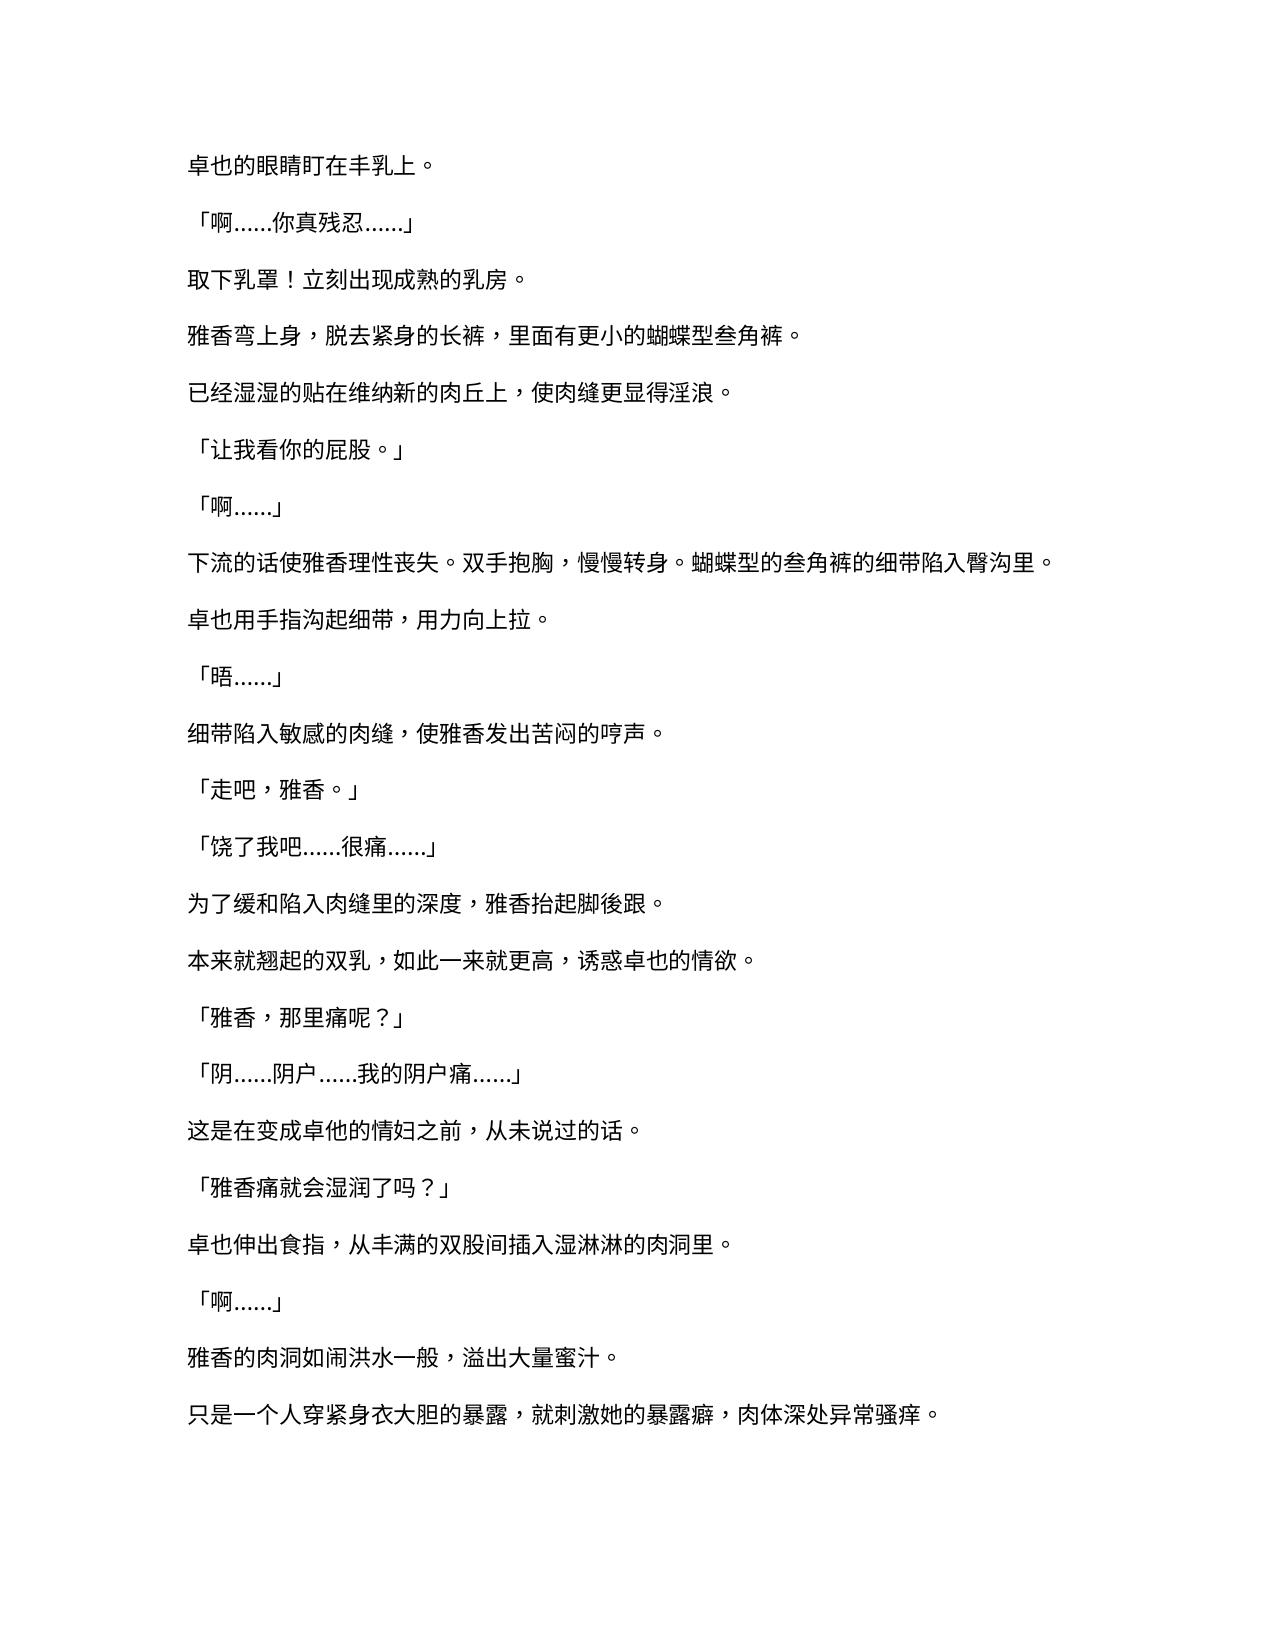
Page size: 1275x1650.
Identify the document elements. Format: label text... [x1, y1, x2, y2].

text 「晤……」 [187, 661, 1087, 692]
text 只是一个人穿紧身衣大胆的暴露，就刺激她的暴露癖，肉体深处异常骚痒。 [187, 1399, 1087, 1430]
text 为了缓和陷入肉缝里的深度，雅香抬起脚後跟。 [187, 888, 1087, 919]
text 卓也的眼睛盯在丰乳上。 [187, 150, 1087, 181]
text 雅香弯上身，脱去紧身的长裤，里面有更小的蝴蝶型叁角裤。 [187, 320, 1087, 352]
text 下流的话使雅香理性丧失。双手抱胸，慢慢转身。蝴蝶型的叁角裤的细带陷入臀沟里。 [187, 547, 1087, 579]
text 已经湿湿的贴在维纳新的肉丘上，使肉缝更显得淫浪。 [187, 377, 1087, 408]
text 卓也用手指沟起细带，用力向上拉。 [187, 604, 1087, 635]
text 「雅香，那里痛呢？」 [187, 1002, 1087, 1033]
text 「走吧，雅香。」 [187, 774, 1087, 806]
text 「雅香痛就会湿润了吗？」 [187, 1172, 1087, 1203]
text 「啊……」 [187, 491, 1087, 522]
text 「让我看你的屁股。」 [187, 434, 1087, 465]
text 「饶了我吧……很痛……」 [187, 831, 1087, 862]
text 雅香的肉洞如闹洪水一般，溢出大量蜜汁。 [187, 1342, 1087, 1373]
text 「啊……你真残忍……」 [187, 207, 1087, 238]
text 卓也伸出食指，从丰满的双股间插入湿淋淋的肉洞里。 [187, 1229, 1087, 1260]
text 「阴……阴户……我的阴户痛……」 [187, 1058, 1087, 1089]
text 细带陷入敏感的肉缝，使雅香发出苦闷的哼声。 [187, 718, 1087, 749]
text 这是在变成卓他的情妇之前，从未说过的话。 [187, 1115, 1087, 1146]
text 取下乳罩！立刻出现成熟的乳房。 [187, 263, 1087, 295]
text 本来就翘起的双乳，如此一来就更高，诱惑卓也的情欲。 [187, 945, 1087, 976]
text 「啊……」 [187, 1285, 1087, 1317]
